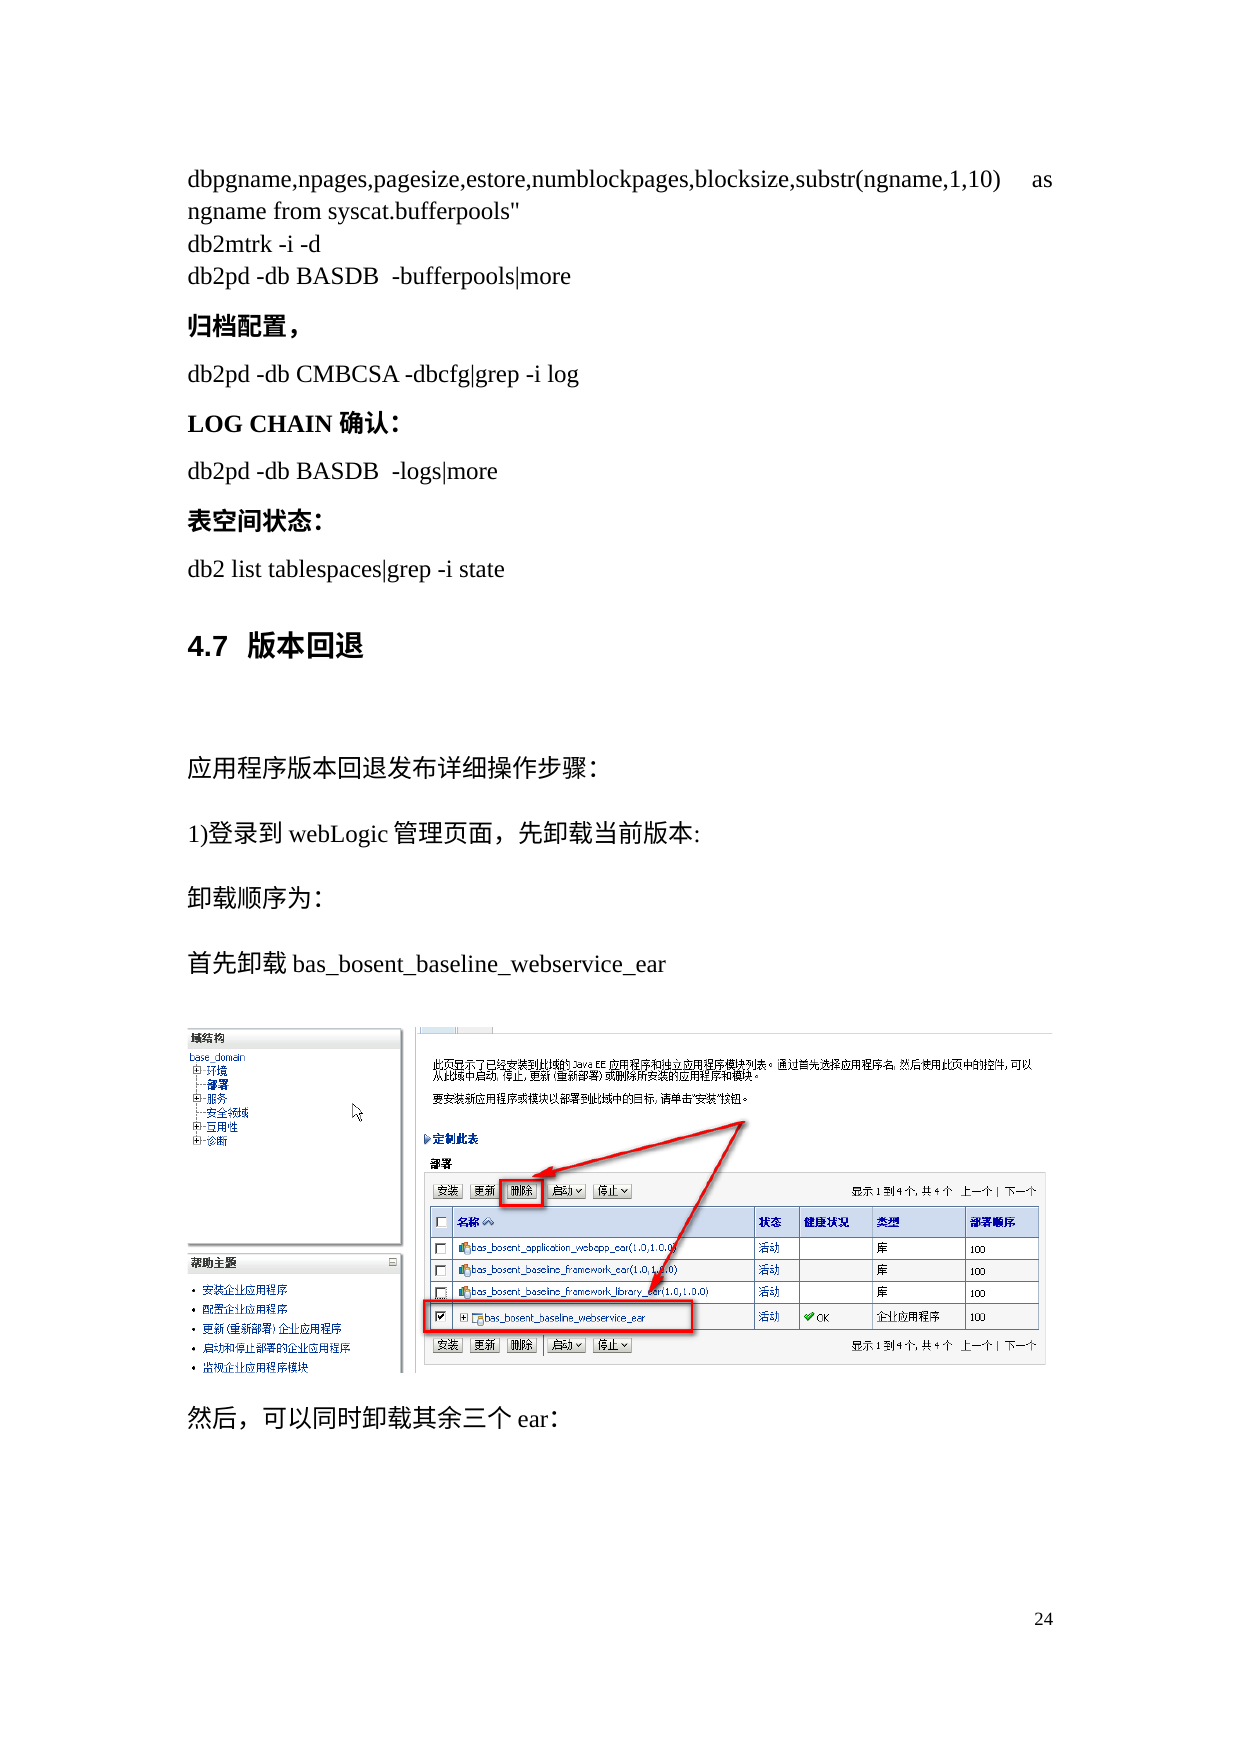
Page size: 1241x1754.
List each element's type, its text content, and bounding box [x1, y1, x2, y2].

text db2pd -db BASDB -logs|more [187, 454, 1053, 487]
text LOG CHAIN 确认： [187, 389, 1053, 454]
text 首先卸载bas_bosent_baseline_webservice_ear [187, 929, 1053, 994]
text db2 list tablespaces|grep -i state [187, 552, 1053, 584]
text 然后，可以同时卸载其余三个ear： [187, 1384, 1053, 1449]
text 1)登录到webLogic管理页面，先卸载当前版本: [187, 799, 1053, 864]
text 卸载顺序为： [187, 864, 1053, 929]
text db2pd -db BASDB -bufferpools|more [187, 259, 1053, 292]
text 归档配置， [187, 292, 1053, 357]
text 应用程序版本回退发布详细操作步骤： [187, 734, 1053, 799]
picture [187, 1027, 1053, 1373]
text 表空间状态： [187, 487, 1053, 552]
text db2pd -db CMBCSA -dbcfg|grep -i log [187, 357, 1053, 389]
text db2mtrk -i -d [187, 227, 1053, 259]
subtitle 版本回退 [187, 612, 1053, 677]
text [187, 162, 1053, 227]
